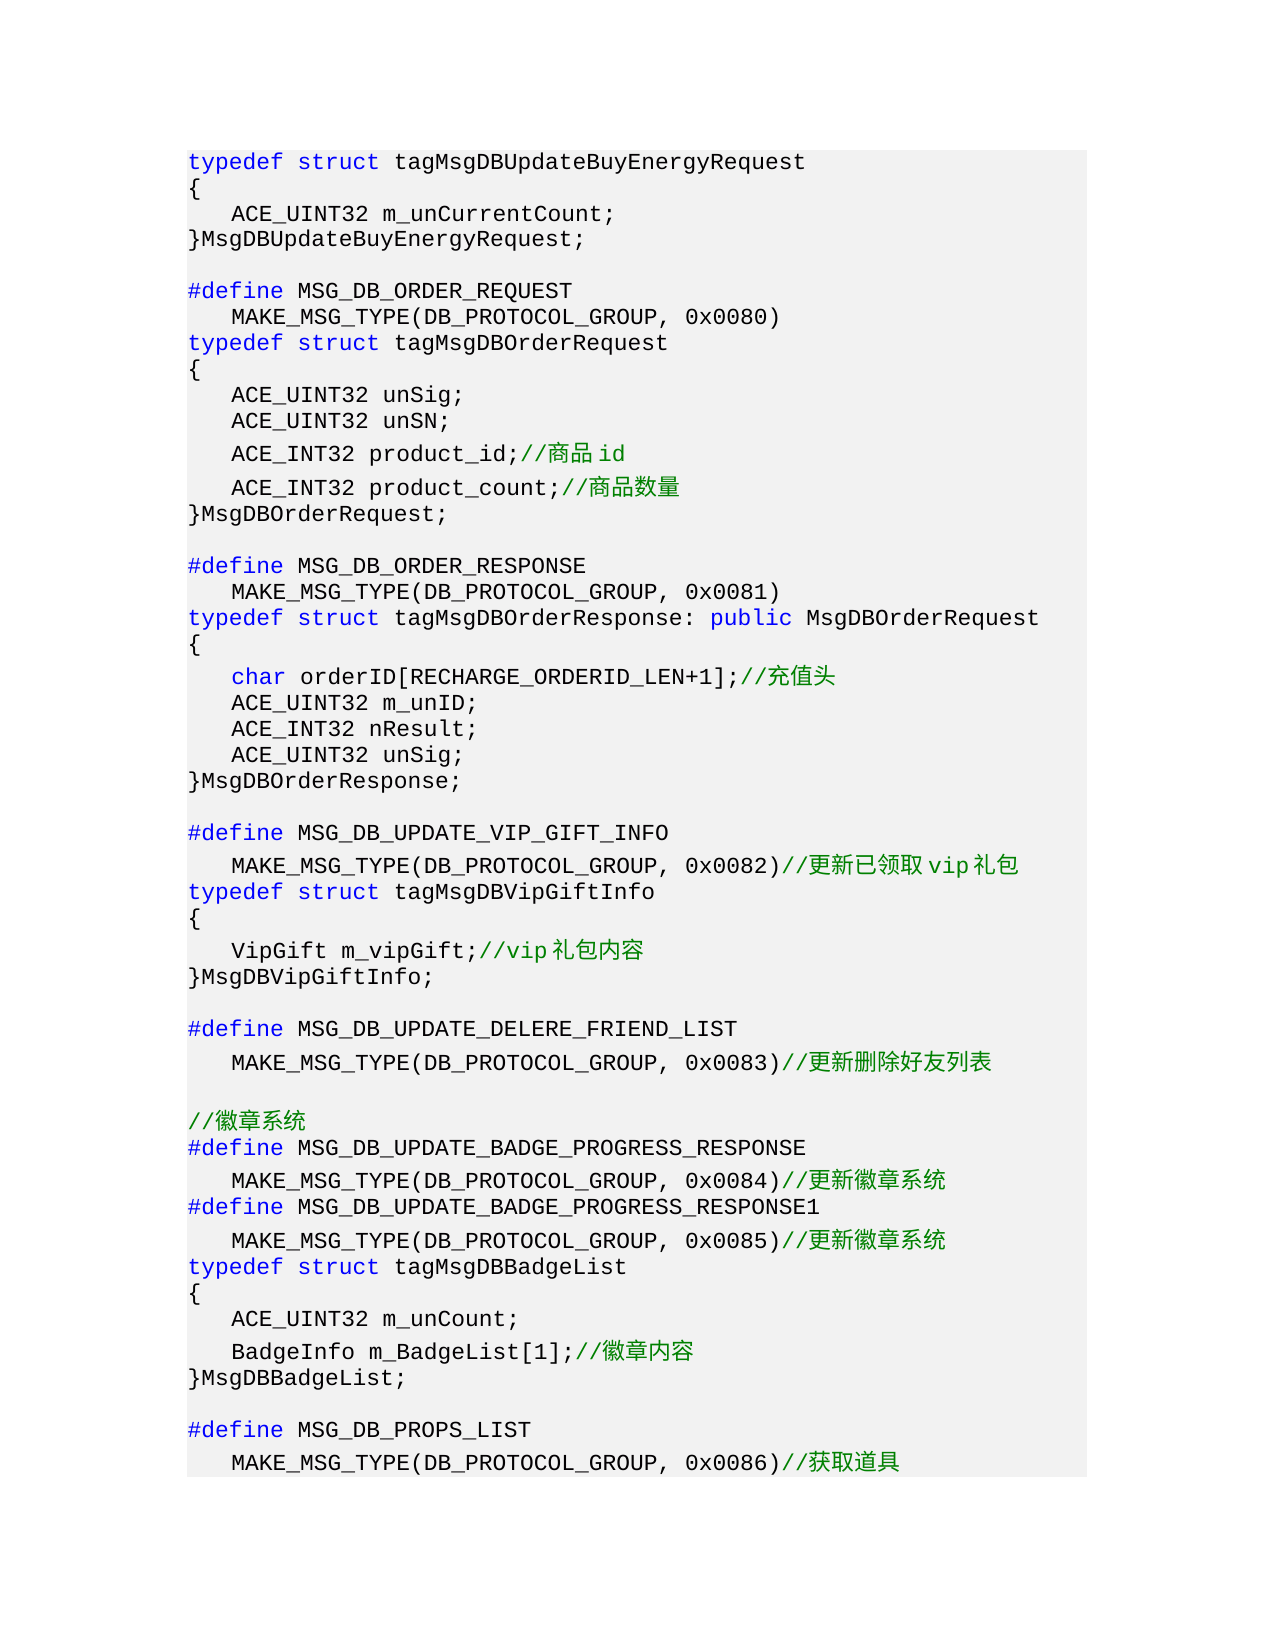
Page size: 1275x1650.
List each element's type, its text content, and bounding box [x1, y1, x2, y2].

text BadgeInfo m_BadgeList[1];//徽章内容 [187, 1333, 1087, 1366]
text #define MSG_DB_UPDATE_VIP_GIFT_INFO MAKE_MSG_TYPE(DB_PROTOCOL_GROUP, 0x0082)//更新已领取vip礼包 [187, 821, 1087, 880]
text ACE_UINT32 m_unID; [187, 691, 1087, 717]
text //徽章系统 [187, 1103, 1087, 1136]
text }MsgDBOrderResponse; [187, 769, 1087, 795]
text VipGift m_vipGift;//vip礼包内容 [187, 932, 1087, 966]
text { [187, 632, 1087, 658]
text ACE_INT32 product_id;//商品id [187, 435, 1087, 469]
text #define MSG_DB_PROPS_LIST MAKE_MSG_TYPE(DB_PROTOCOL_GROUP, 0x0086)//获取道具 [187, 1418, 1087, 1477]
text }MsgDBVipGiftInfo; [187, 966, 1087, 992]
text char orderID[RECHARGE_ORDERID_LEN+1];//充值头 [187, 658, 1087, 691]
text #define MSG_DB_UPDATE_BADGE_PROGRESS_RESPONSE1 MAKE_MSG_TYPE(DB_PROTOCOL_GROUP, 0x0085)//更新徽章系统 [187, 1196, 1087, 1255]
text { [187, 1281, 1087, 1307]
text #define MSG_DB_UPDATE_BADGE_PROGRESS_RESPONSE MAKE_MSG_TYPE(DB_PROTOCOL_GROUP, 0x0084)//更新徽章系统 [187, 1136, 1087, 1196]
text { [187, 176, 1087, 202]
text ACE_UINT32 m_unCurrentCount; [187, 202, 1087, 228]
text ACE_INT32 product_count;//商品数量 [187, 469, 1087, 502]
text }MsgDBUpdateBuyEnergyRequest; [187, 228, 1087, 254]
text #define MSG_DB_ORDER_REQUEST MAKE_MSG_TYPE(DB_PROTOCOL_GROUP, 0x0080) [187, 280, 1087, 332]
text typedef struct tagMsgDBBadgeList [187, 1255, 1087, 1281]
text ACE_UINT32 m_unCount; [187, 1307, 1087, 1333]
text }MsgDBOrderRequest; [187, 502, 1087, 528]
text ACE_UINT32 unSN; [187, 409, 1087, 435]
text }MsgDBBadgeList; [187, 1366, 1087, 1392]
text { [187, 906, 1087, 932]
text { [187, 357, 1087, 383]
text ACE_UINT32 unSig; [187, 383, 1087, 409]
text typedef struct tagMsgDBOrderResponse: public MsgDBOrderRequest [187, 606, 1087, 632]
text #define MSG_DB_ORDER_RESPONSE MAKE_MSG_TYPE(DB_PROTOCOL_GROUP, 0x0081) [187, 554, 1087, 606]
text #define MSG_DB_UPDATE_DELERE_FRIEND_LIST MAKE_MSG_TYPE(DB_PROTOCOL_GROUP, 0x0083)//更新删除好友列表 [187, 1017, 1087, 1077]
text typedef struct tagMsgDBUpdateBuyEnergyRequest [187, 150, 1087, 176]
text ACE_INT32 nResult; [187, 717, 1087, 743]
text ACE_UINT32 unSig; [187, 743, 1087, 769]
text typedef struct tagMsgDBOrderRequest [187, 332, 1087, 357]
text typedef struct tagMsgDBVipGiftInfo [187, 880, 1087, 906]
